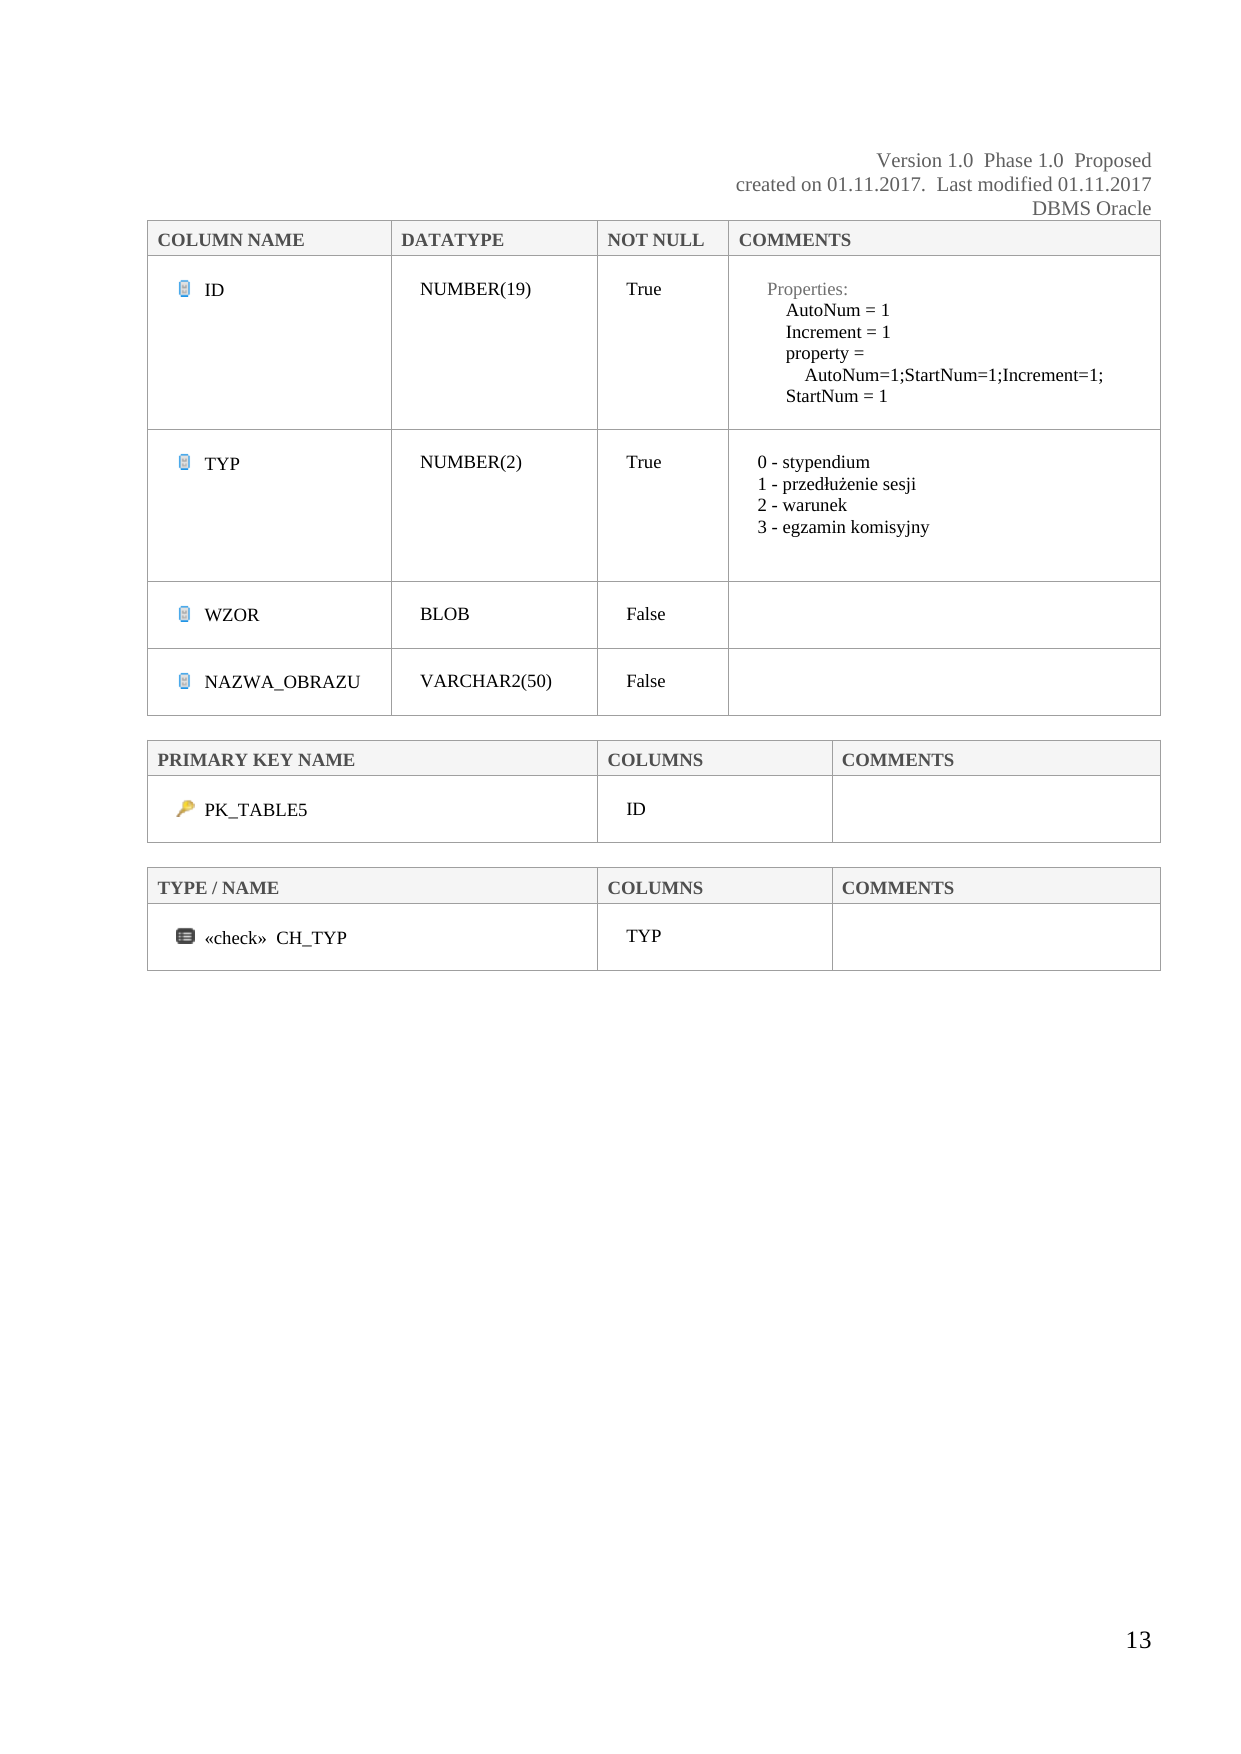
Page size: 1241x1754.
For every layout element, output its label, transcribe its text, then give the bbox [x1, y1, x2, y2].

table_cell VARCHAR2(50) [392, 649, 597, 714]
table_cell False [598, 582, 728, 647]
table_cell [833, 904, 1160, 970]
picture [176, 797, 195, 817]
picture [176, 451, 195, 470]
table_cell PK_TABLE5 [148, 776, 597, 842]
picture [176, 277, 195, 297]
table_header PRIMARY KEY NAME [148, 741, 597, 775]
text created on 01.11.2017. Last modified 01.11.2017 [148, 172, 1152, 196]
table_cell WZOR [148, 582, 391, 647]
table_cell NAZWA_OBRAZU [148, 649, 391, 714]
picture [176, 670, 195, 689]
table_cell «check» CH_TYP [148, 904, 597, 970]
table_cell BLOB [392, 582, 597, 647]
table_header NOT NULL [598, 221, 728, 255]
table_cell [833, 776, 1160, 842]
table_cell 0 - stypendium 1 - przedłużenie sesji 2 - warunek 3 - egzamin komisyjny [729, 430, 1160, 581]
table_cell ID [148, 256, 391, 428]
table_cell TYP [148, 430, 391, 581]
table_header COLUMN NAME [148, 221, 391, 255]
table_cell NUMBER(19) [392, 256, 597, 428]
table_header COMMENTS [833, 868, 1160, 903]
picture [176, 925, 195, 944]
picture [176, 603, 195, 622]
table_cell ID [598, 776, 832, 842]
table_header COLUMNS [598, 868, 832, 903]
text DBMS Oracle [148, 196, 1152, 220]
table_cell False [598, 649, 728, 714]
table_header TYPE / NAME [148, 868, 597, 903]
text Version 1.0 Phase 1.0 Proposed [148, 148, 1152, 172]
table_cell [729, 649, 1160, 714]
table_cell [729, 582, 1160, 647]
table_cell True [598, 430, 728, 581]
table_header COMMENTS [833, 741, 1160, 775]
table_cell NUMBER(2) [392, 430, 597, 581]
table_header DATATYPE [392, 221, 597, 255]
table_cell Properties: AutoNum = 1 Increment = 1 property = AutoNum=1;StartNum=1;Increment=1; StartNum = 1 [729, 256, 1160, 428]
table_header COLUMNS [598, 741, 832, 775]
table_cell True [598, 256, 728, 428]
table_header COMMENTS [729, 221, 1160, 255]
table_cell TYP [598, 904, 832, 970]
